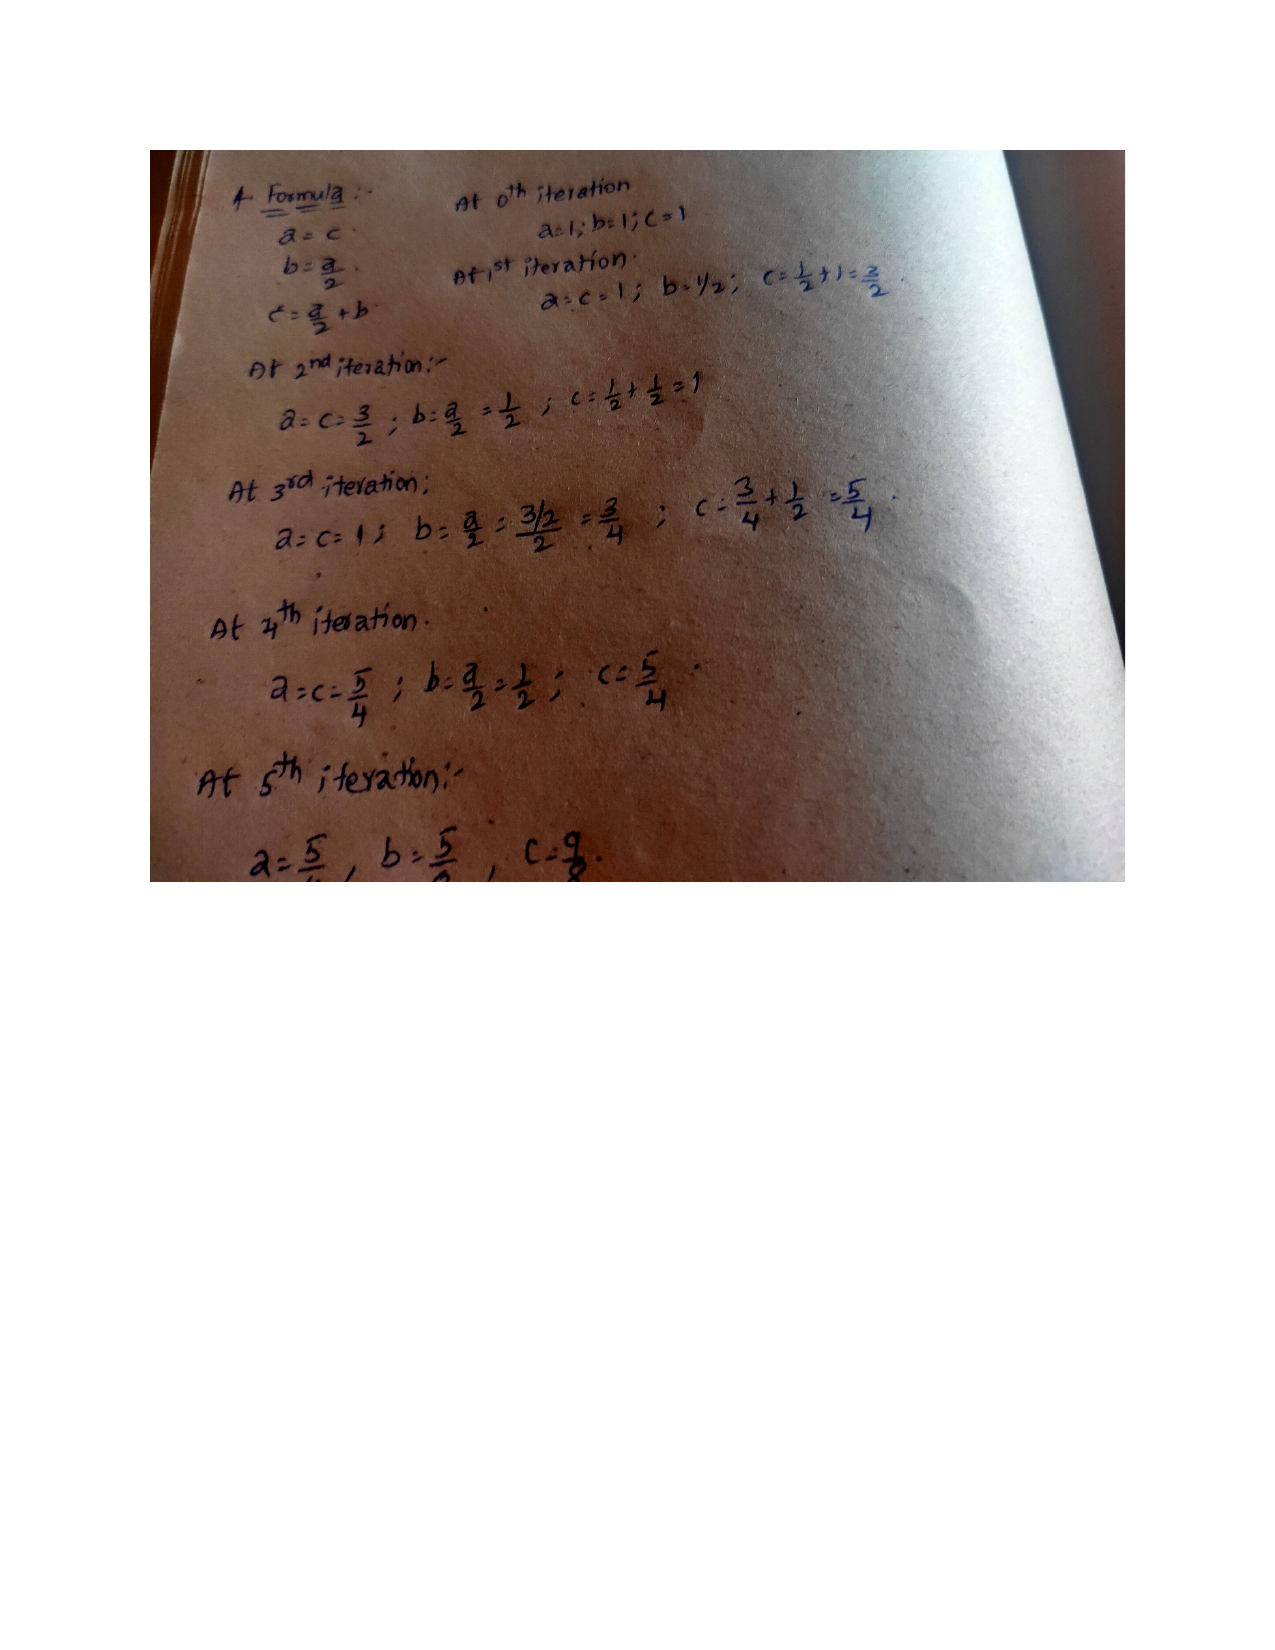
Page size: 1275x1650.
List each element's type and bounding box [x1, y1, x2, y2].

picture [150, 150, 1125, 882]
